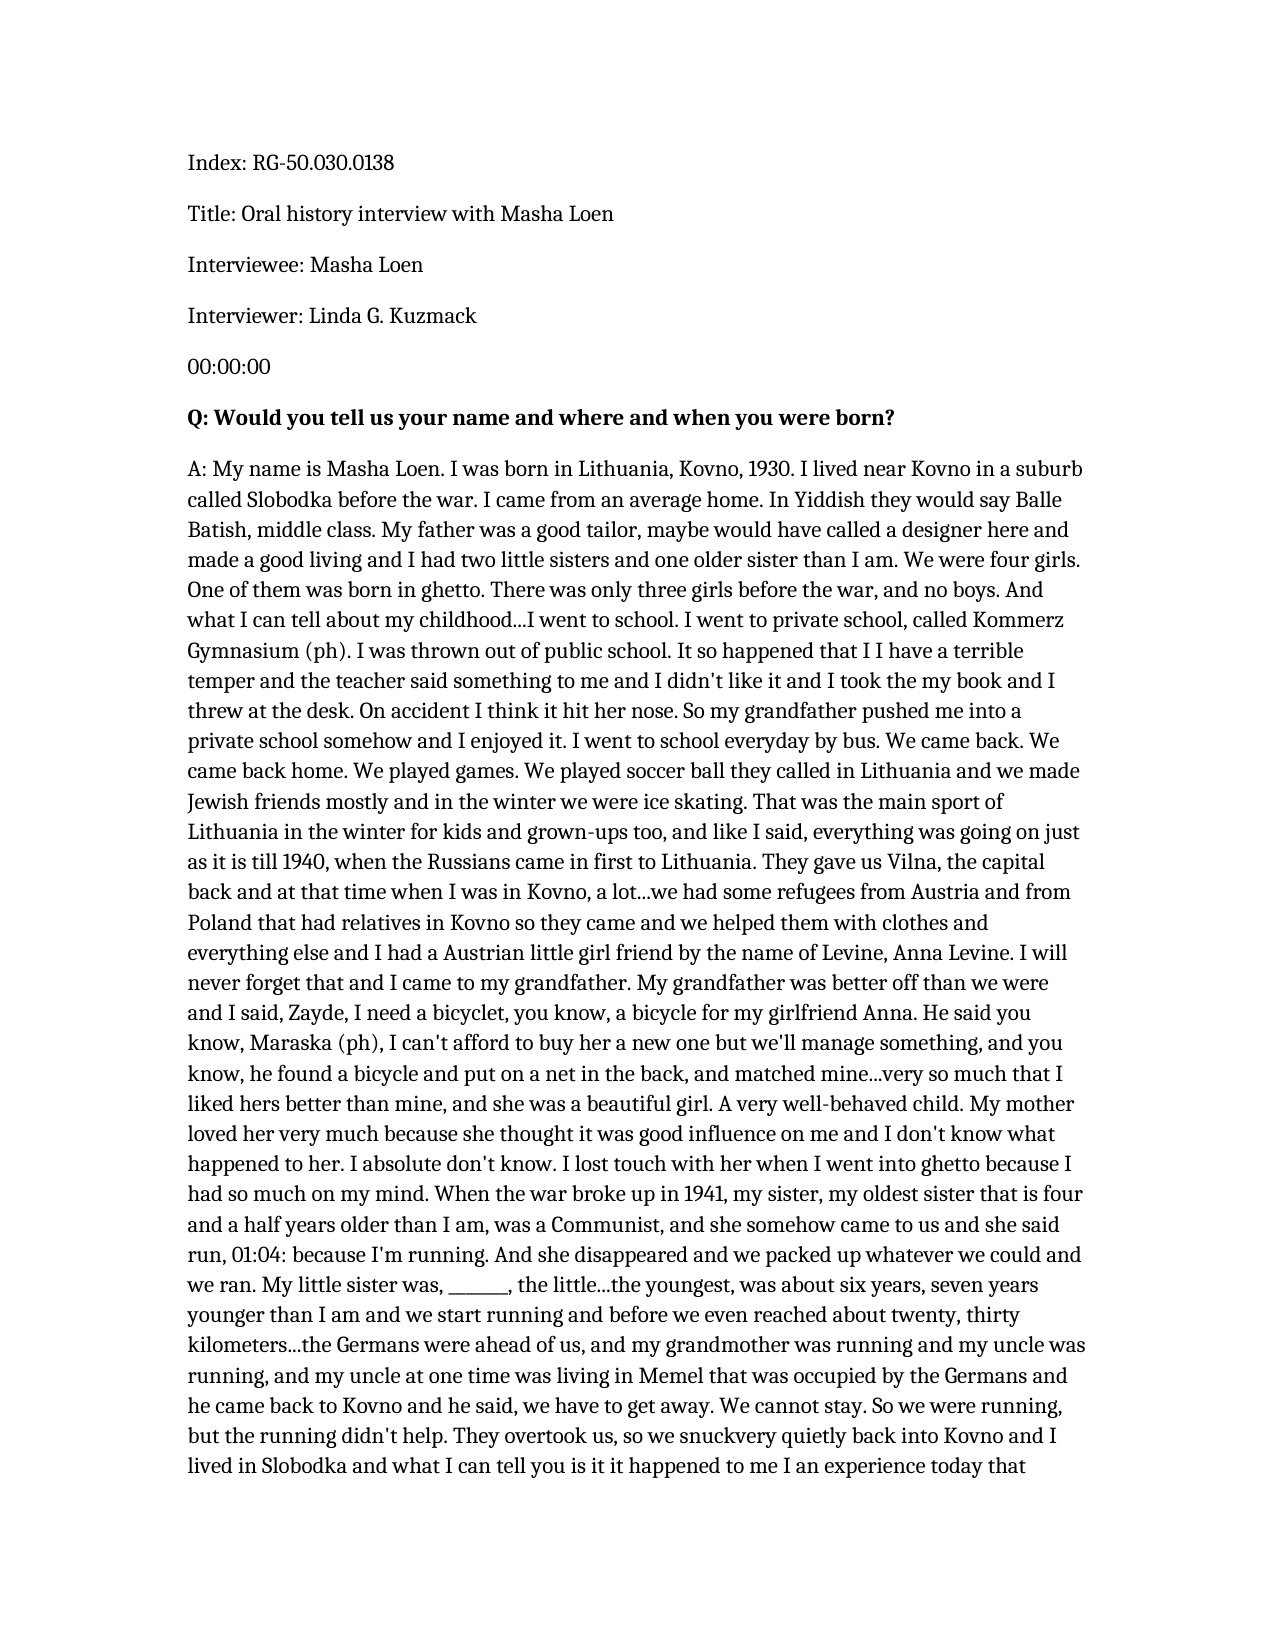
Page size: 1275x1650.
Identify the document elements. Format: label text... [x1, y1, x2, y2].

text Q: Would you tell us your name and where and when you were born? [187, 405, 1087, 432]
text 00:00:00 [187, 354, 1087, 381]
text Title: Oral history interview with Masha Loen [187, 201, 1087, 227]
text Index: RG-50.030.0138 [187, 150, 1087, 176]
text Interviewer: Linda G. Kuzmack [187, 303, 1087, 329]
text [187, 456, 1087, 1479]
text Interviewee: Masha Loen [187, 252, 1087, 278]
